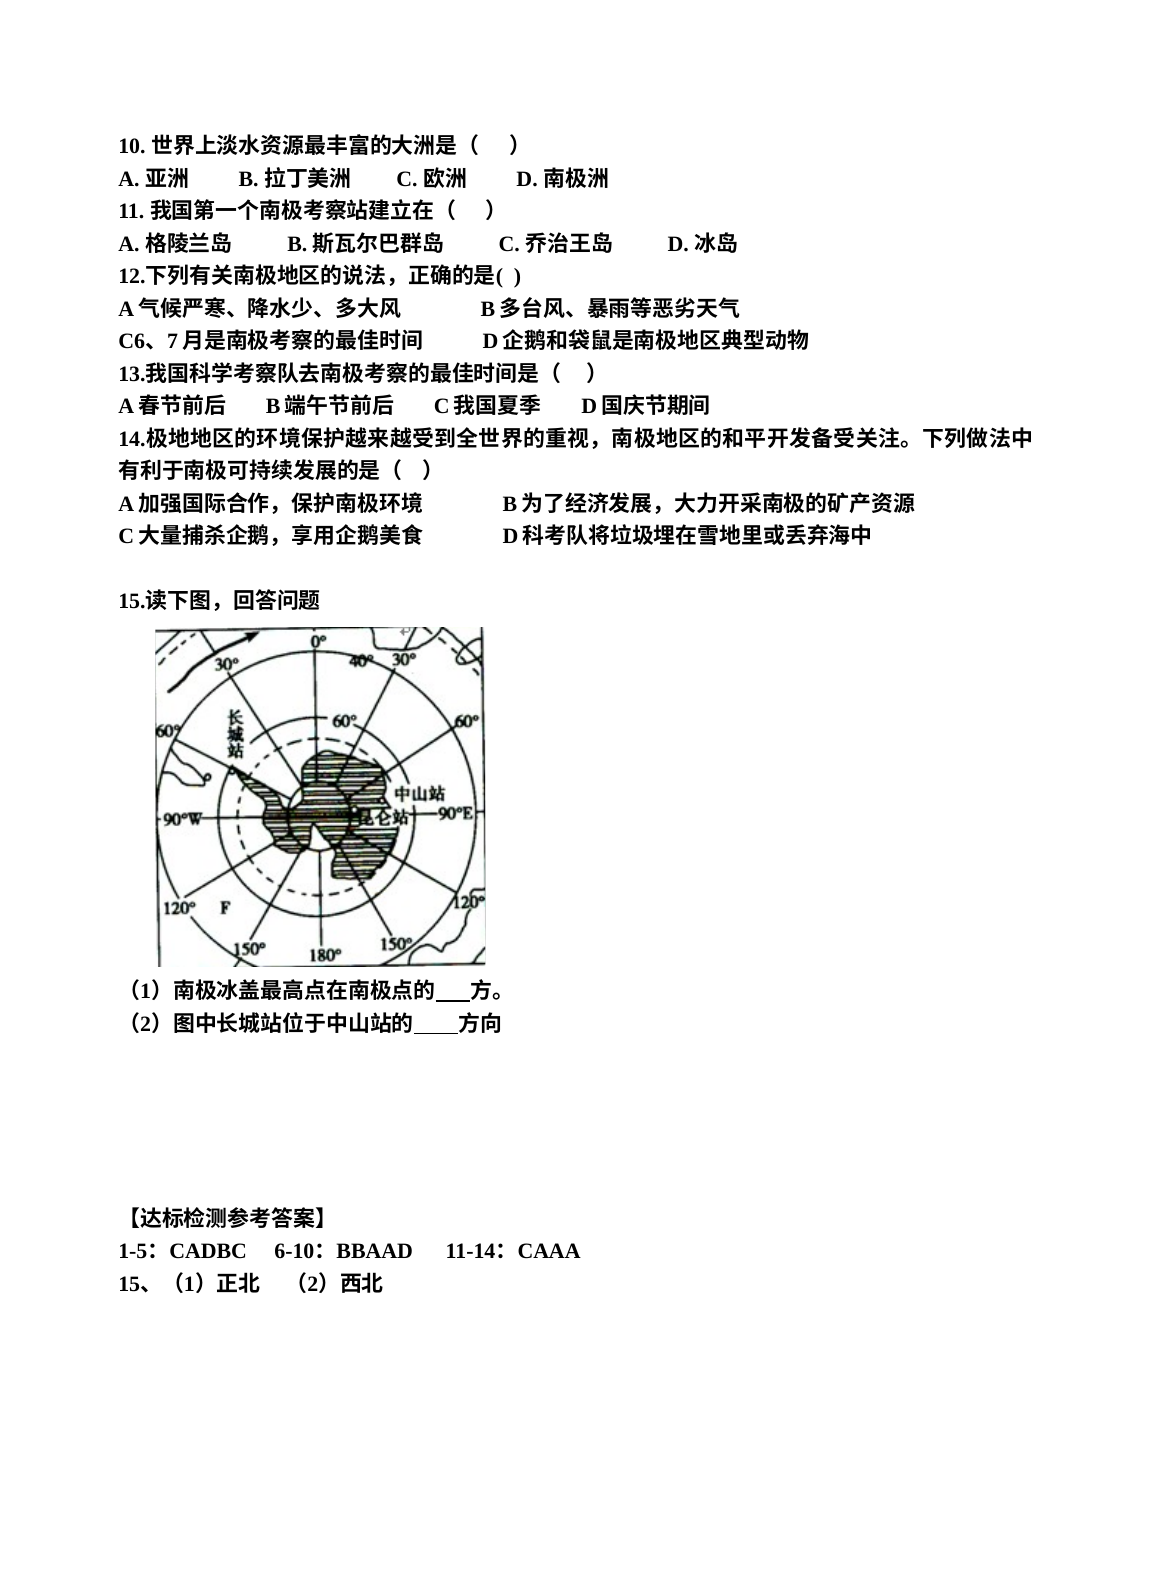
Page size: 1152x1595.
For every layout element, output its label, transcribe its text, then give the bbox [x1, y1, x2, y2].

text 11. 我国第一个南极考察站建立在（ ） [118, 193, 1033, 225]
text 15.读下图，回答问题 [118, 583, 1033, 615]
text C6、7月是南极考察的最佳时间 D企鹅和袋鼠是南极地区典型动物 [118, 323, 1033, 355]
text 12.下列有关南极地区的说法，正确的是( ) [118, 258, 1033, 290]
text A加强国际合作，保护南极环境 B为了经济发展，大力开采南极的矿产资源 [118, 485, 1033, 518]
text 【达标检测参考答案】 [118, 1200, 1033, 1233]
text 13.我国科学考察队去南极考察的最佳时间是（ ） [118, 355, 1033, 388]
text 15、（1）正北 （2）西北 [118, 1265, 1033, 1298]
text A气候严寒、降水少、多大风 B多台风、暴雨等恶劣天气 [118, 290, 1033, 323]
text 14.极地地区的环境保护越来越受到全世界的重视，南极地区的和平开发备受关注。下列做法中有利于南极可持续发展的是（ ） [118, 420, 1033, 485]
text （2）图中长城站位于中山站的 方向 [118, 1005, 1033, 1038]
picture [154, 627, 486, 965]
text 10. 世界上淡水资源最丰富的大洲是（ ） [118, 128, 1033, 160]
text C大量捕杀企鹅，享用企鹅美食 D科考队将垃圾埋在雪地里或丢弃海中 [118, 518, 1033, 550]
text （1）南极冰盖最高点在南极点的 方。 [118, 973, 1033, 1005]
text A春节前后 B端午节前后 C我国夏季 D国庆节期间 [118, 388, 1033, 420]
text A. 亚洲 B. 拉丁美洲 C. 欧洲 D. 南极洲 [118, 160, 1033, 193]
text A. 格陵兰岛 B. 斯瓦尔巴群岛 C. 乔治王岛 D. 冰岛 [118, 225, 1033, 258]
text 1-5：CADBC 6-10：BBAAD 11-14：CAAA [118, 1233, 1033, 1265]
